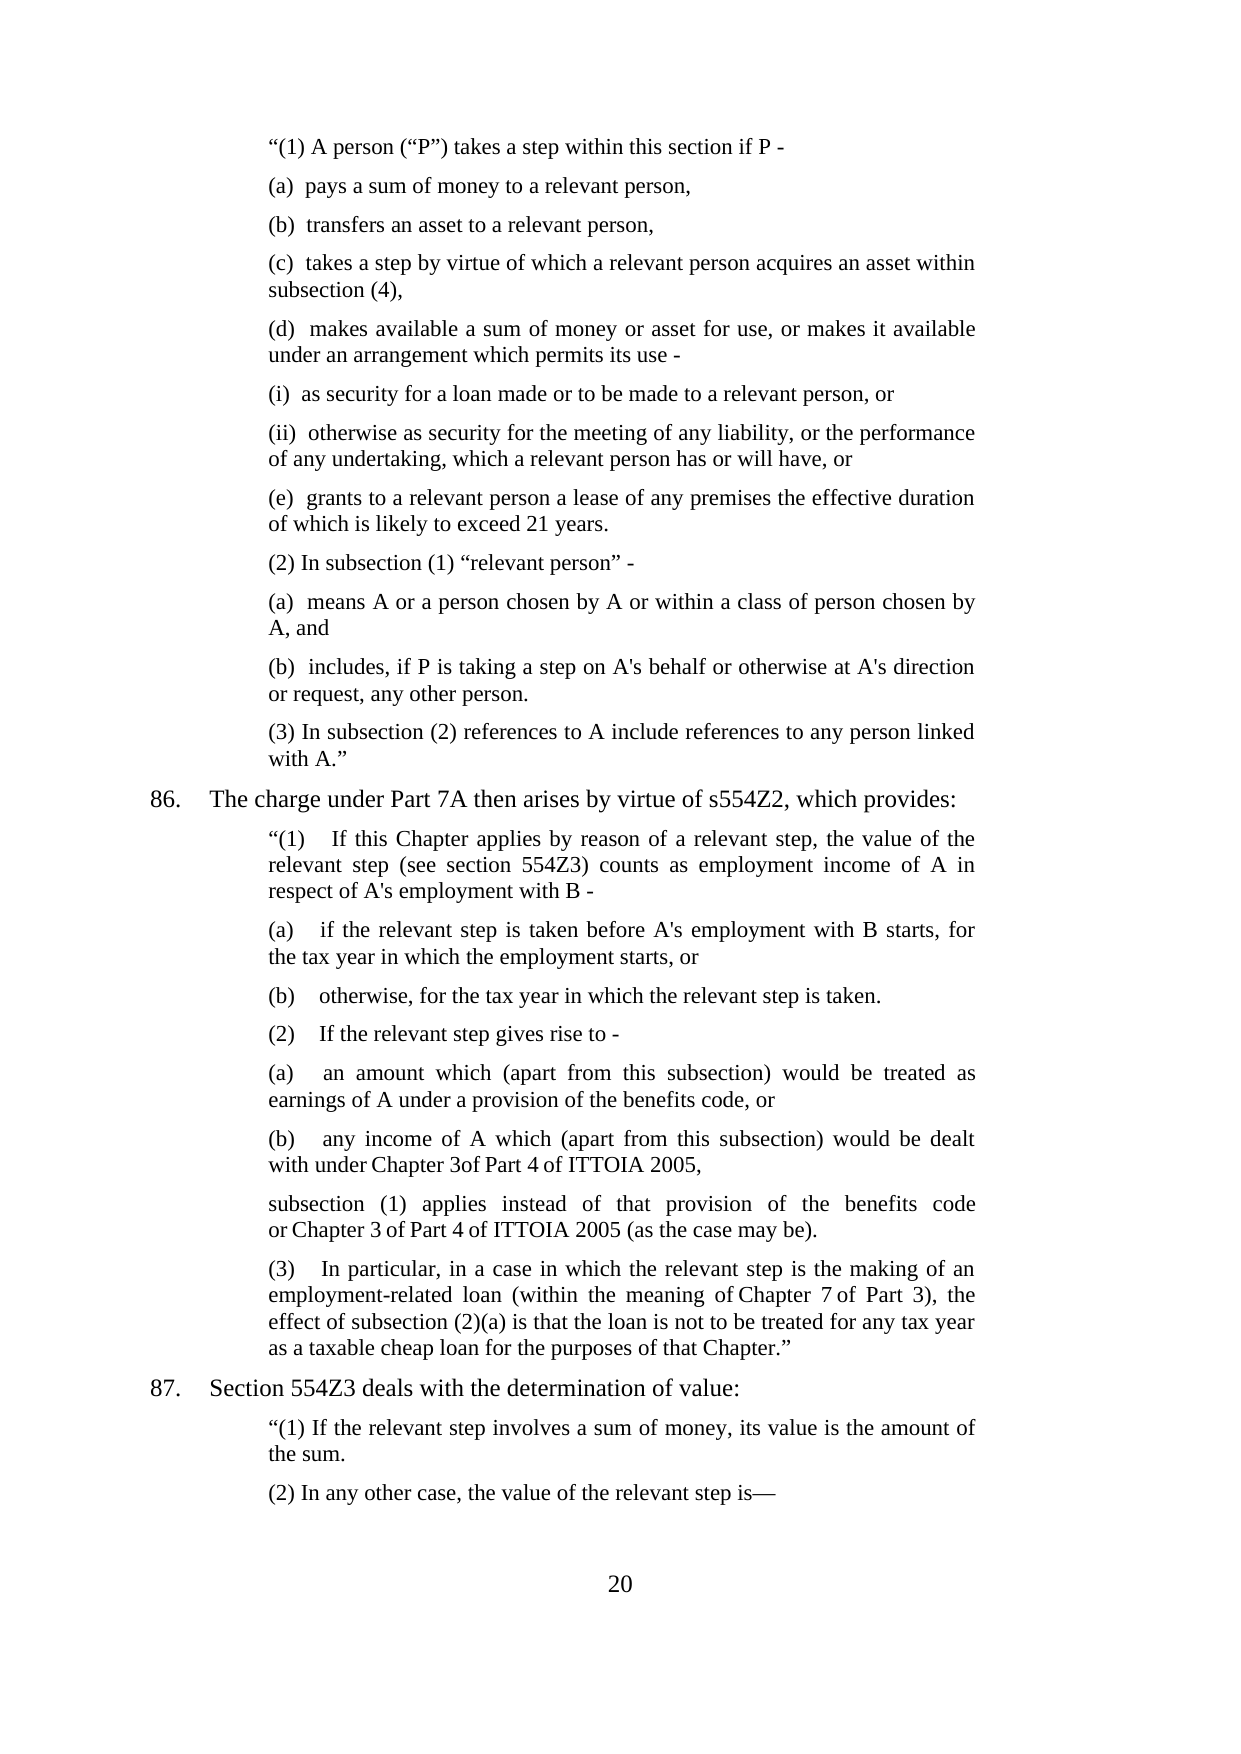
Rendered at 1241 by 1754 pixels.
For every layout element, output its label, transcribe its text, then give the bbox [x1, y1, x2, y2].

text (a) pays a sum of money to a relevant person, [268, 172, 977, 198]
text “(1) A person (“P”) takes a step within this section if P - [268, 133, 977, 159]
text (a) an amount which (apart from this subsection) would be treated as earnings of A under a provision of the benefits code, or [268, 1059, 977, 1112]
text (3) In particular, in a case in which the relevant step is the making of an employment-related loan (within the meaning of Chapter 7 of Part 3), the effect of subsection (2)(a) is that the loan is not to be treated for any tax year as a taxable cheap loan for the purposes of that Chapter.” [268, 1255, 977, 1360]
text (e) grants to a relevant person a lease of any premises the effective duration of which is likely to exceed 21 years. [268, 484, 977, 537]
text (a) means A or a person chosen by A or within a class of person chosen by A, and [268, 588, 977, 641]
text subsection (1) applies instead of that provision of the benefits code or Chapter 3 of Part 4 of ITTOIA 2005 (as the case may be). [268, 1190, 977, 1242]
text Section 554Z3 deals with the determination of value: [150, 1373, 1090, 1402]
text (d) makes available a sum of money or asset for use, or makes it available under an arrangement which permits its use - [268, 315, 977, 367]
text (i) as security for a loan made or to be made to a relevant person, or [268, 380, 977, 406]
text (b) any income of A which (apart from this subsection) would be dealt with under Chapter 3of Part 4 of ITTOIA 2005, [268, 1124, 977, 1177]
text (c) takes a step by virtue of which a relevant person acquires an asset within subsection (4), [268, 249, 977, 302]
text (2) In subsection (1) “relevant person” - [268, 549, 977, 576]
text “(1) If this Chapter applies by reason of a relevant step, the value of the relevant step (see section 554Z3) counts as employment income of A in respect of A's employment with B - [268, 825, 977, 904]
text (3) In subsection (2) references to A include references to any person linked with A.” [268, 718, 977, 771]
text (2) If the relevant step gives rise to - [268, 1021, 977, 1047]
text (b) transfers an asset to a relevant person, [268, 211, 977, 237]
text (b) includes, if P is taking a step on A's behalf or otherwise at A's direction or request, any other person. [268, 653, 977, 706]
text (2) In any other case, the value of the relevant step is— [268, 1479, 977, 1506]
text (ii) otherwise as security for the meeting of any liability, or the performance of any undertaking, which a relevant person has or will have, or [268, 419, 977, 471]
text (b) otherwise, for the tax year in which the relevant step is taken. [268, 982, 977, 1008]
text “(1) If the relevant step involves a sum of money, its value is the amount of the sum. [268, 1414, 977, 1467]
text (a) if the relevant step is taken before A's employment with B starts, for the tax year in which the employment starts, or [268, 916, 977, 969]
text The charge under Part 7A then arises by virtue of s554Z2, which provides: [150, 784, 1090, 812]
